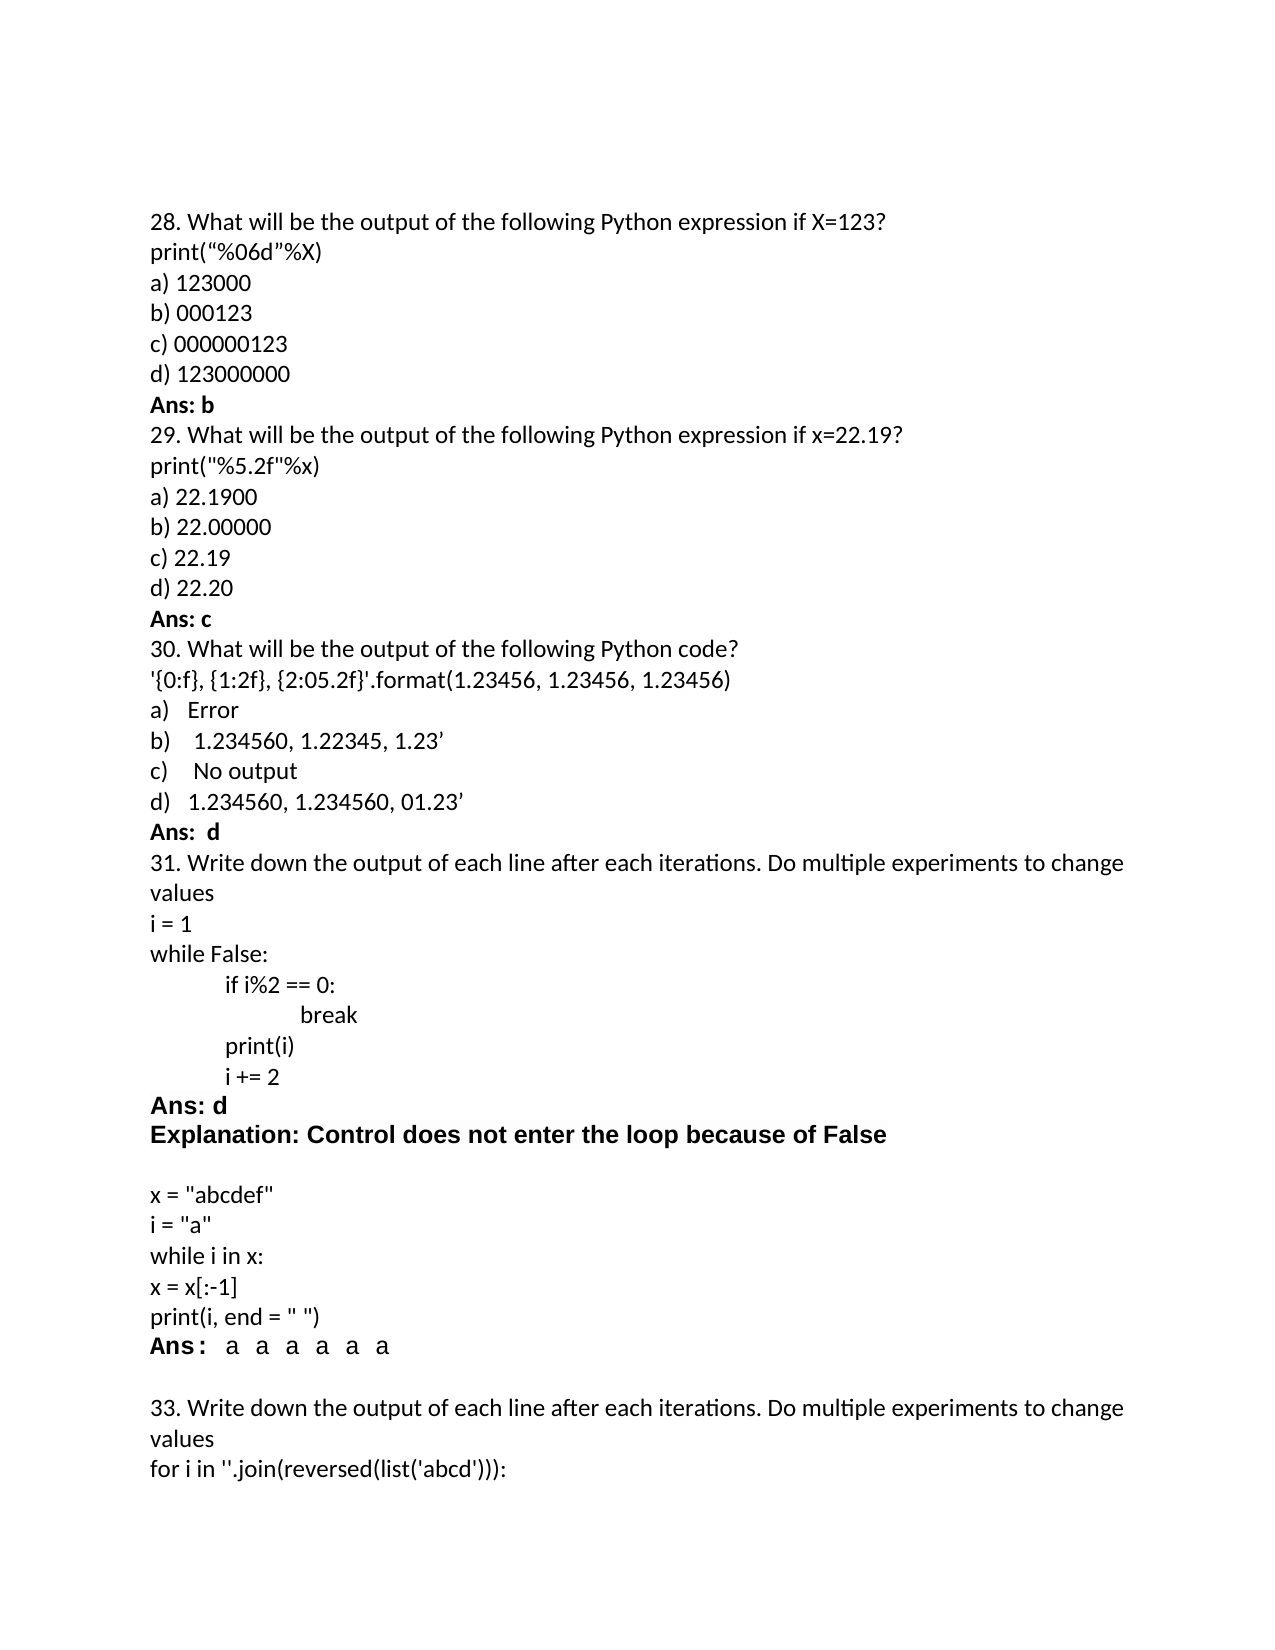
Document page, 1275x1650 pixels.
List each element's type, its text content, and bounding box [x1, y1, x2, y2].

text 33. Write down the output of each line after each iterations. Do multiple experiments to change values [150, 1393, 1125, 1454]
text Ans: b [150, 389, 1125, 420]
text c) 22.19 [150, 542, 1125, 572]
text Ans: a a a a a a [150, 1332, 1125, 1362]
list 1.234560, 1.22345, 1.23’ [150, 725, 1125, 755]
text print(“%06d”%X) [150, 237, 1125, 267]
text break [300, 999, 1125, 1030]
list No output [150, 755, 1125, 786]
text i += 2 [225, 1061, 1125, 1091]
text print("%5.2f"%x) [150, 450, 1125, 481]
text print(i, end = " ") [150, 1301, 1125, 1332]
text b) 22.00000 [150, 511, 1125, 542]
list Error [150, 694, 1125, 725]
text for i in ''.join(reversed(list('abcd'))): [150, 1454, 1125, 1484]
text while i in x: [150, 1240, 1125, 1271]
text 28. What will be the output of the following Python expression if X=123? [150, 206, 1125, 237]
text i = "a" [150, 1210, 1125, 1240]
text d) 123000000 [150, 359, 1125, 389]
text Ans: d [150, 816, 1125, 847]
text 29. What will be the output of the following Python expression if x=22.19? [150, 420, 1125, 450]
list 1.234560, 1.234560, 01.23’ [150, 786, 1125, 816]
text c) 000000123 [150, 328, 1125, 359]
text '{0:f}, {1:2f}, {2:05.2f}'.format(1.23456, 1.23456, 1.23456) [150, 664, 1125, 694]
text print(i) [225, 1030, 1125, 1061]
text if i%2 == 0: [225, 969, 1125, 999]
text i = 1 [150, 908, 1125, 938]
text b) 000123 [150, 298, 1125, 328]
text 30. What will be the output of the following Python code? [150, 633, 1125, 664]
text x = "abcdef" [150, 1179, 1125, 1210]
text a) 123000 [150, 267, 1125, 298]
text x = x[:-1] [150, 1271, 1125, 1301]
text d) 22.20 [150, 572, 1125, 603]
text Ans: d Explanation: Control does not enter the loop because of False [228, 1091, 1125, 1149]
text while False: [150, 938, 1125, 969]
text Ans: c [150, 603, 1125, 633]
text 31. Write down the output of each line after each iterations. Do multiple experiments to change values [150, 847, 1125, 908]
text a) 22.1900 [150, 481, 1125, 511]
